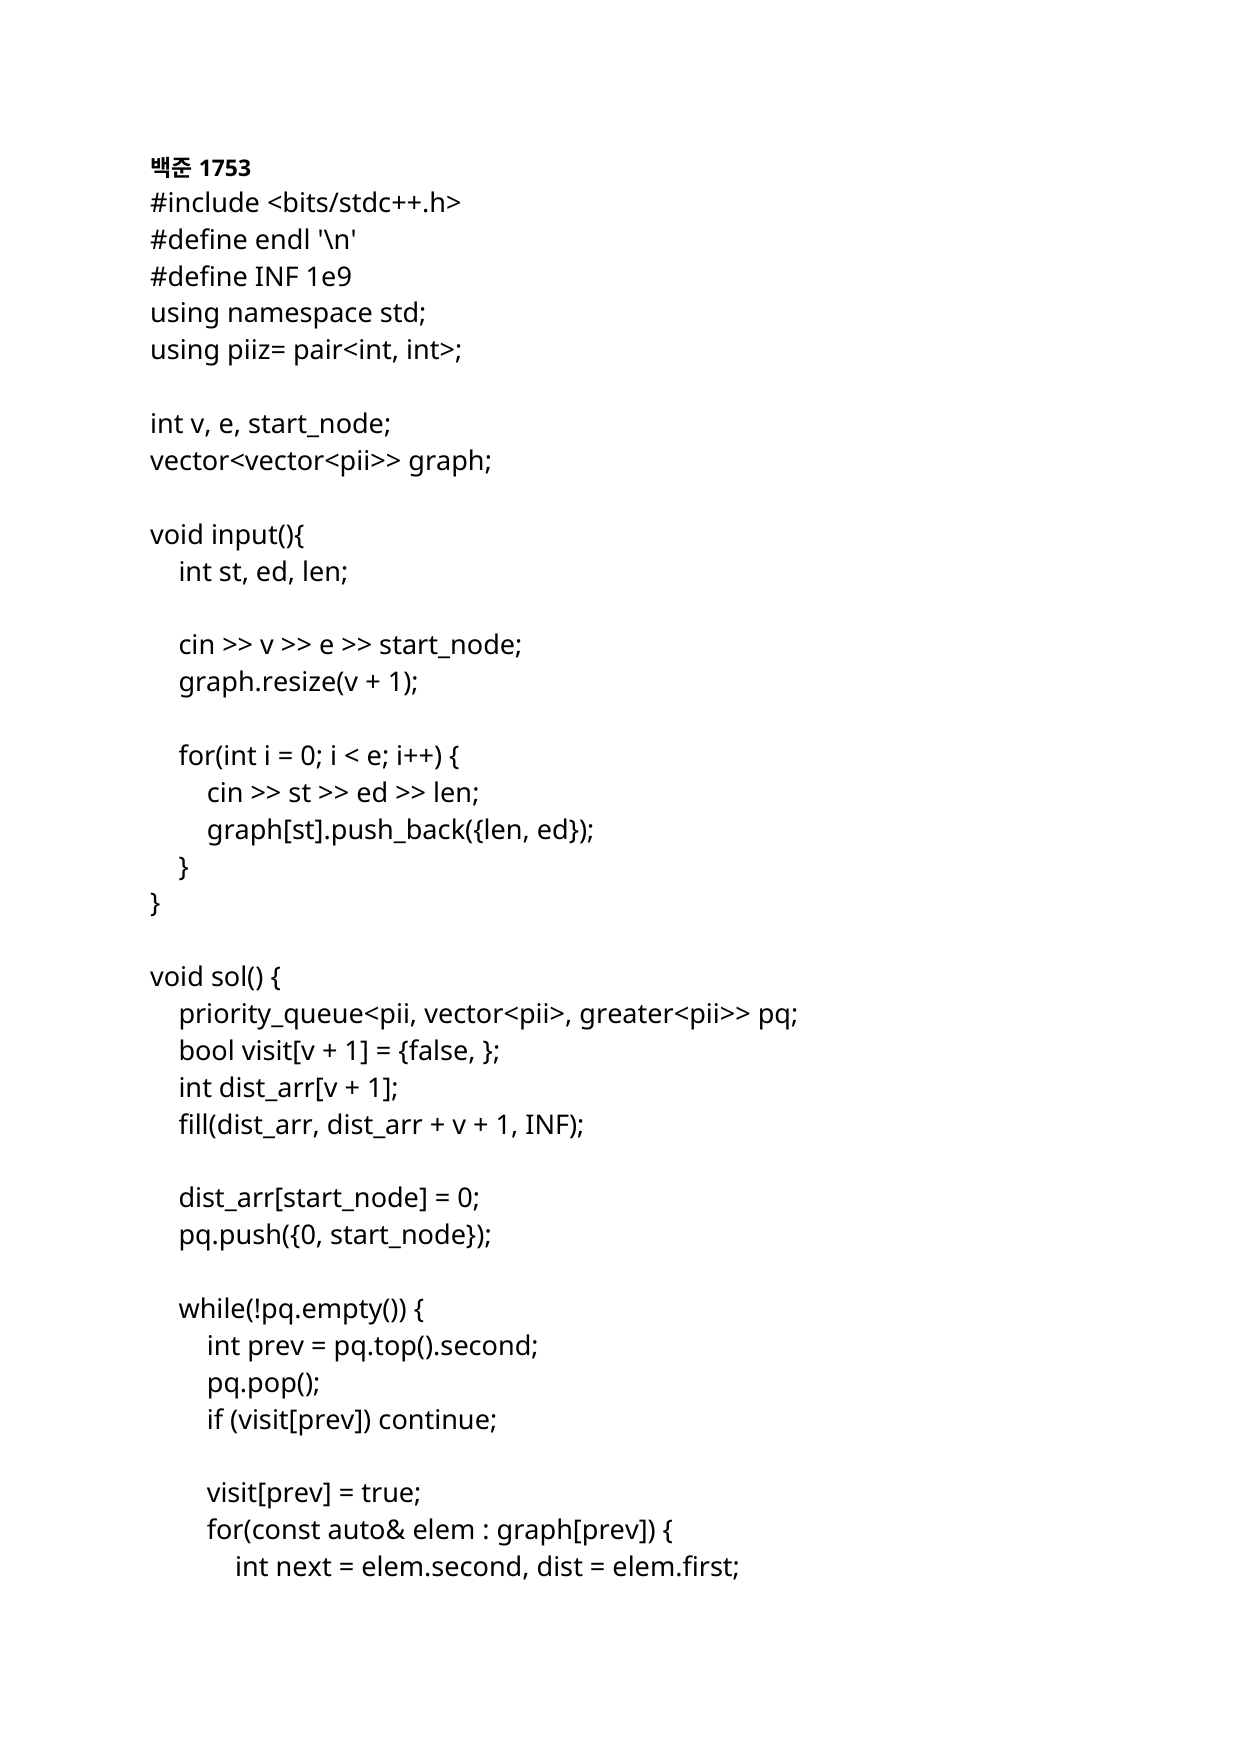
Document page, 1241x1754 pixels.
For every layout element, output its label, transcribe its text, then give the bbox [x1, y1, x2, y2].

text #define INF 1e9 [150, 257, 1090, 294]
text int dist_arr[v + 1]; [150, 1068, 1090, 1105]
text fill(dist_arr, dist_arr + v + 1, INF); [150, 1105, 1090, 1142]
text graph.resize(v + 1); [150, 663, 1090, 699]
text } [150, 884, 1090, 921]
text dist_arr[start_node] = 0; [150, 1179, 1090, 1216]
text if (visit[prev]) continue; [150, 1400, 1090, 1437]
text pq.pop(); [150, 1363, 1090, 1400]
text vector<vector<pii>> graph; [150, 441, 1090, 478]
text int prev = pq.top().second; [150, 1326, 1090, 1363]
text int next = elem.second, dist = elem.first; [150, 1548, 1090, 1584]
text using piiz= pair<int, int>; [150, 331, 1090, 368]
text } [150, 847, 1090, 884]
text cin >> st >> ed >> len; [150, 773, 1090, 810]
text for(const auto& elem : graph[prev]) { [150, 1511, 1090, 1548]
text graph[st].push_back({len, ed}); [150, 810, 1090, 847]
text 백준 1753 [150, 150, 1090, 183]
text while(!pq.empty()) { [150, 1289, 1090, 1326]
text void sol() { [150, 958, 1090, 994]
text bool visit[v + 1] = {false, }; [150, 1031, 1090, 1068]
text void input(){ [150, 515, 1090, 552]
text using namespace std; [150, 294, 1090, 331]
text for(int i = 0; i < e; i++) { [150, 736, 1090, 773]
text #include <bits/stdc++.h> [150, 183, 1090, 220]
text pq.push({0, start_node}); [150, 1216, 1090, 1253]
text priority_queue<pii, vector<pii>, greater<pii>> pq; [150, 994, 1090, 1031]
text int v, e, start_node; [150, 404, 1090, 441]
text #define endl '\n' [150, 220, 1090, 257]
text visit[prev] = true; [150, 1474, 1090, 1511]
text int st, ed, len; [150, 552, 1090, 589]
text cin >> v >> e >> start_node; [150, 626, 1090, 663]
